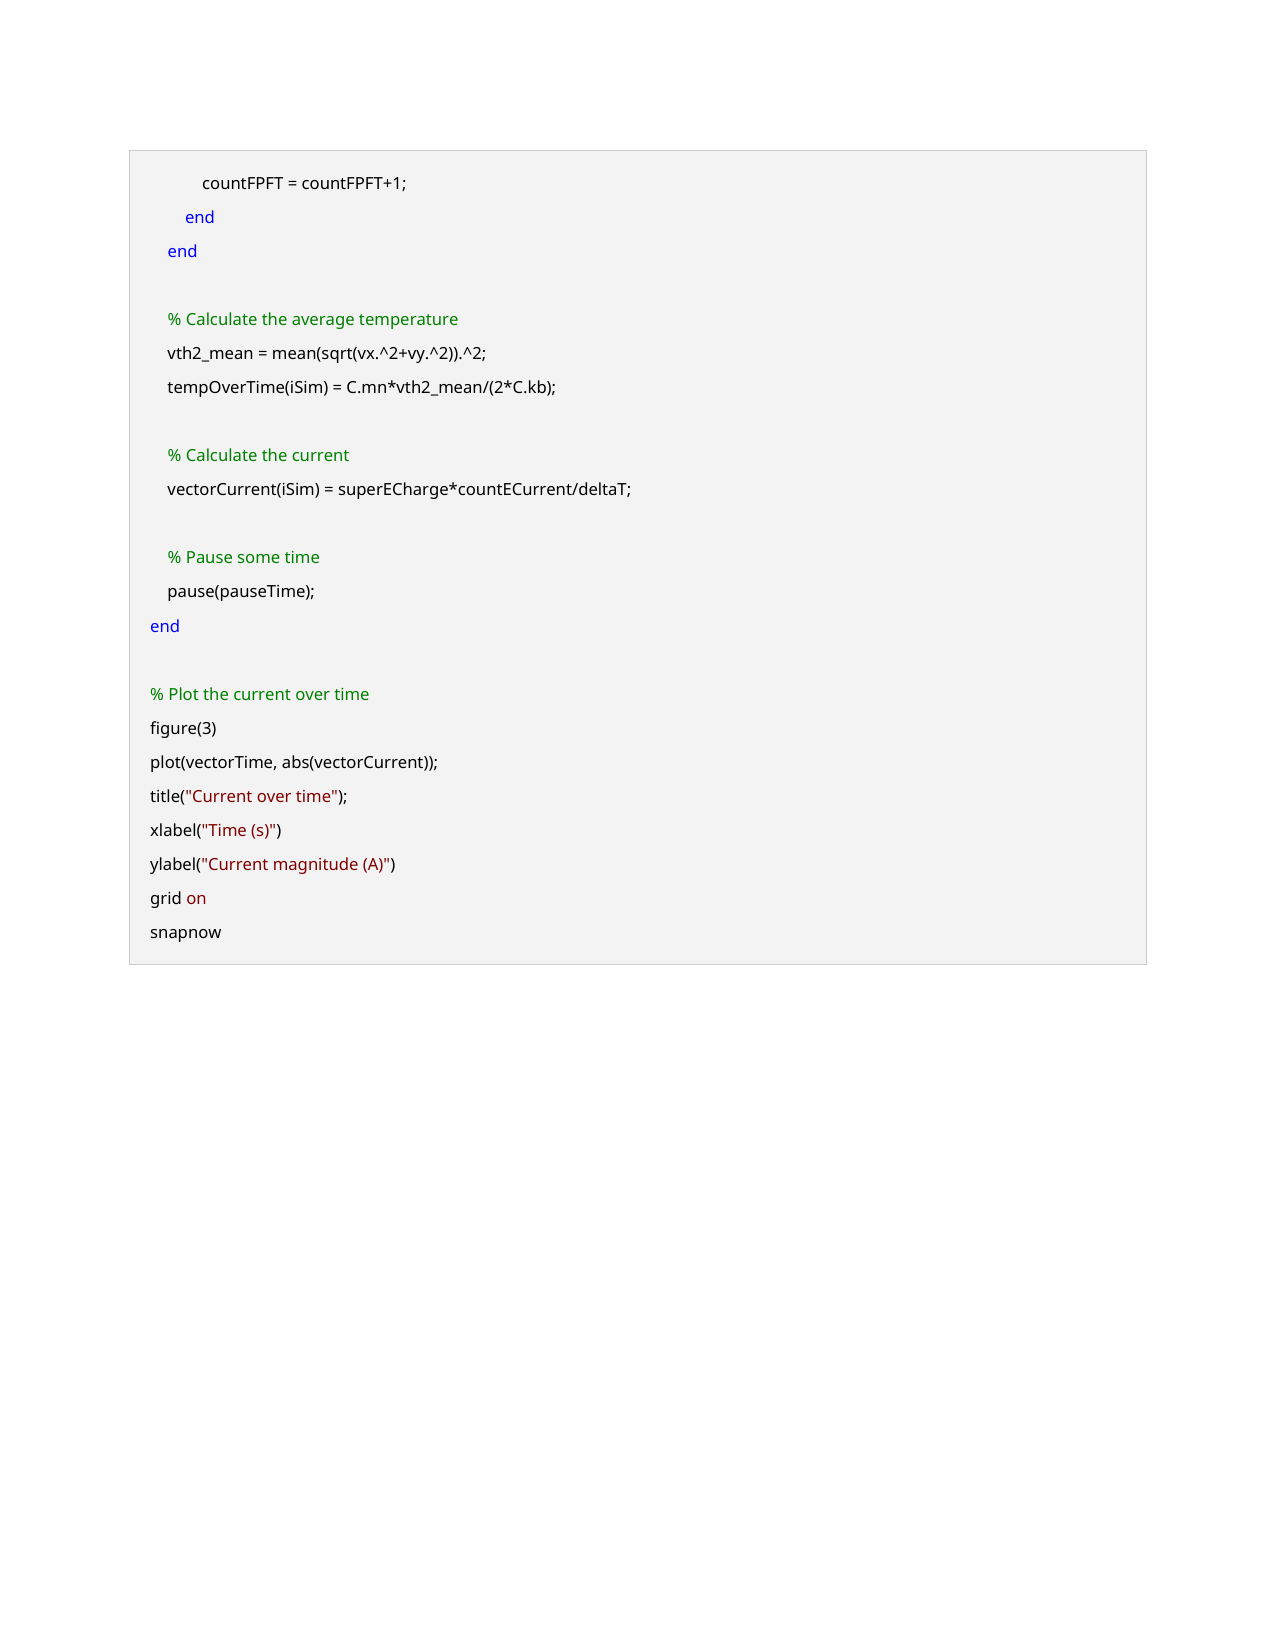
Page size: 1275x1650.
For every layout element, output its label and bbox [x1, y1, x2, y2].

text [130, 151, 1146, 964]
